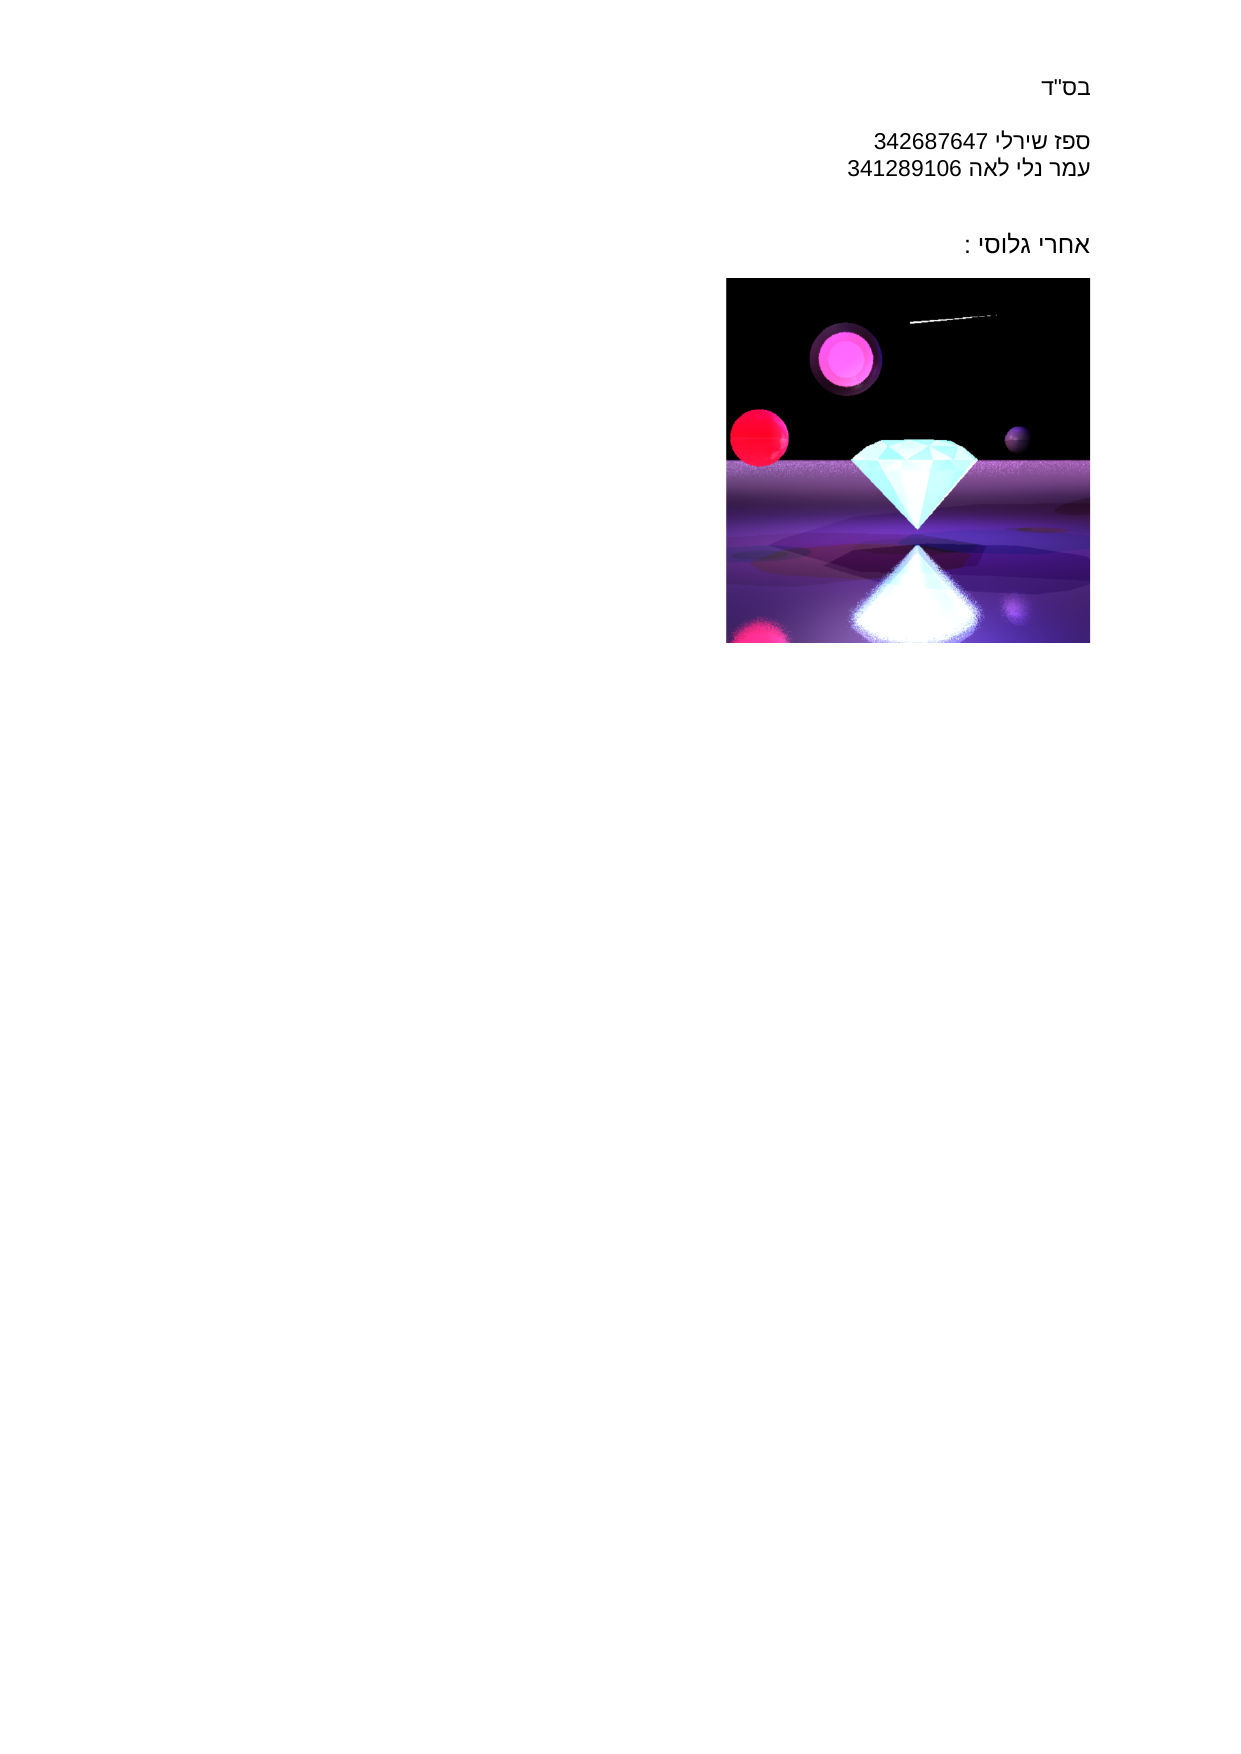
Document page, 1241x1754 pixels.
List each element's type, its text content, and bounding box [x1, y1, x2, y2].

text אחרי גלוסי : [150, 230, 1090, 259]
picture [725, 278, 1091, 643]
